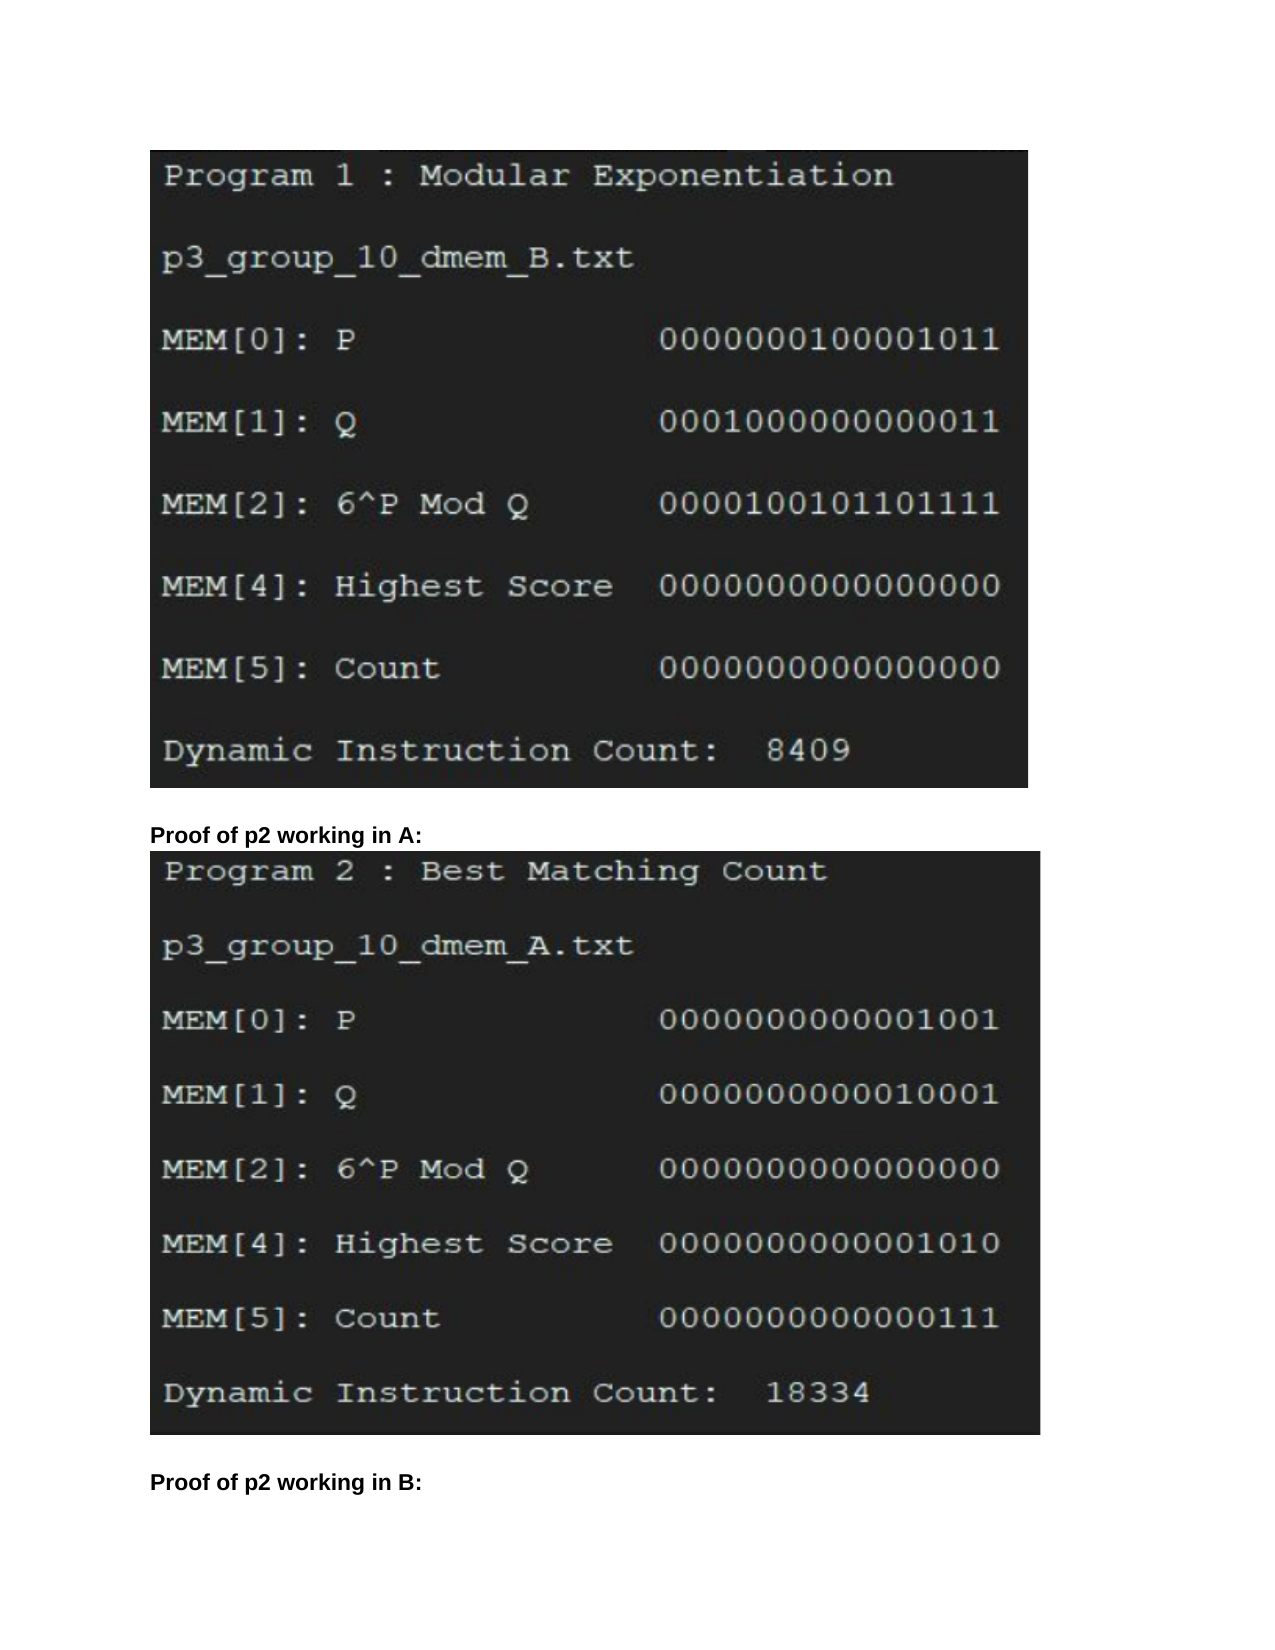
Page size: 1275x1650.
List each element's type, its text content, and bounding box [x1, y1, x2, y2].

text Proof of p2 working in A: [150, 822, 1125, 848]
picture [150, 851, 1041, 1435]
picture [150, 150, 1029, 788]
text Proof of p2 working in B: [150, 1469, 1125, 1495]
